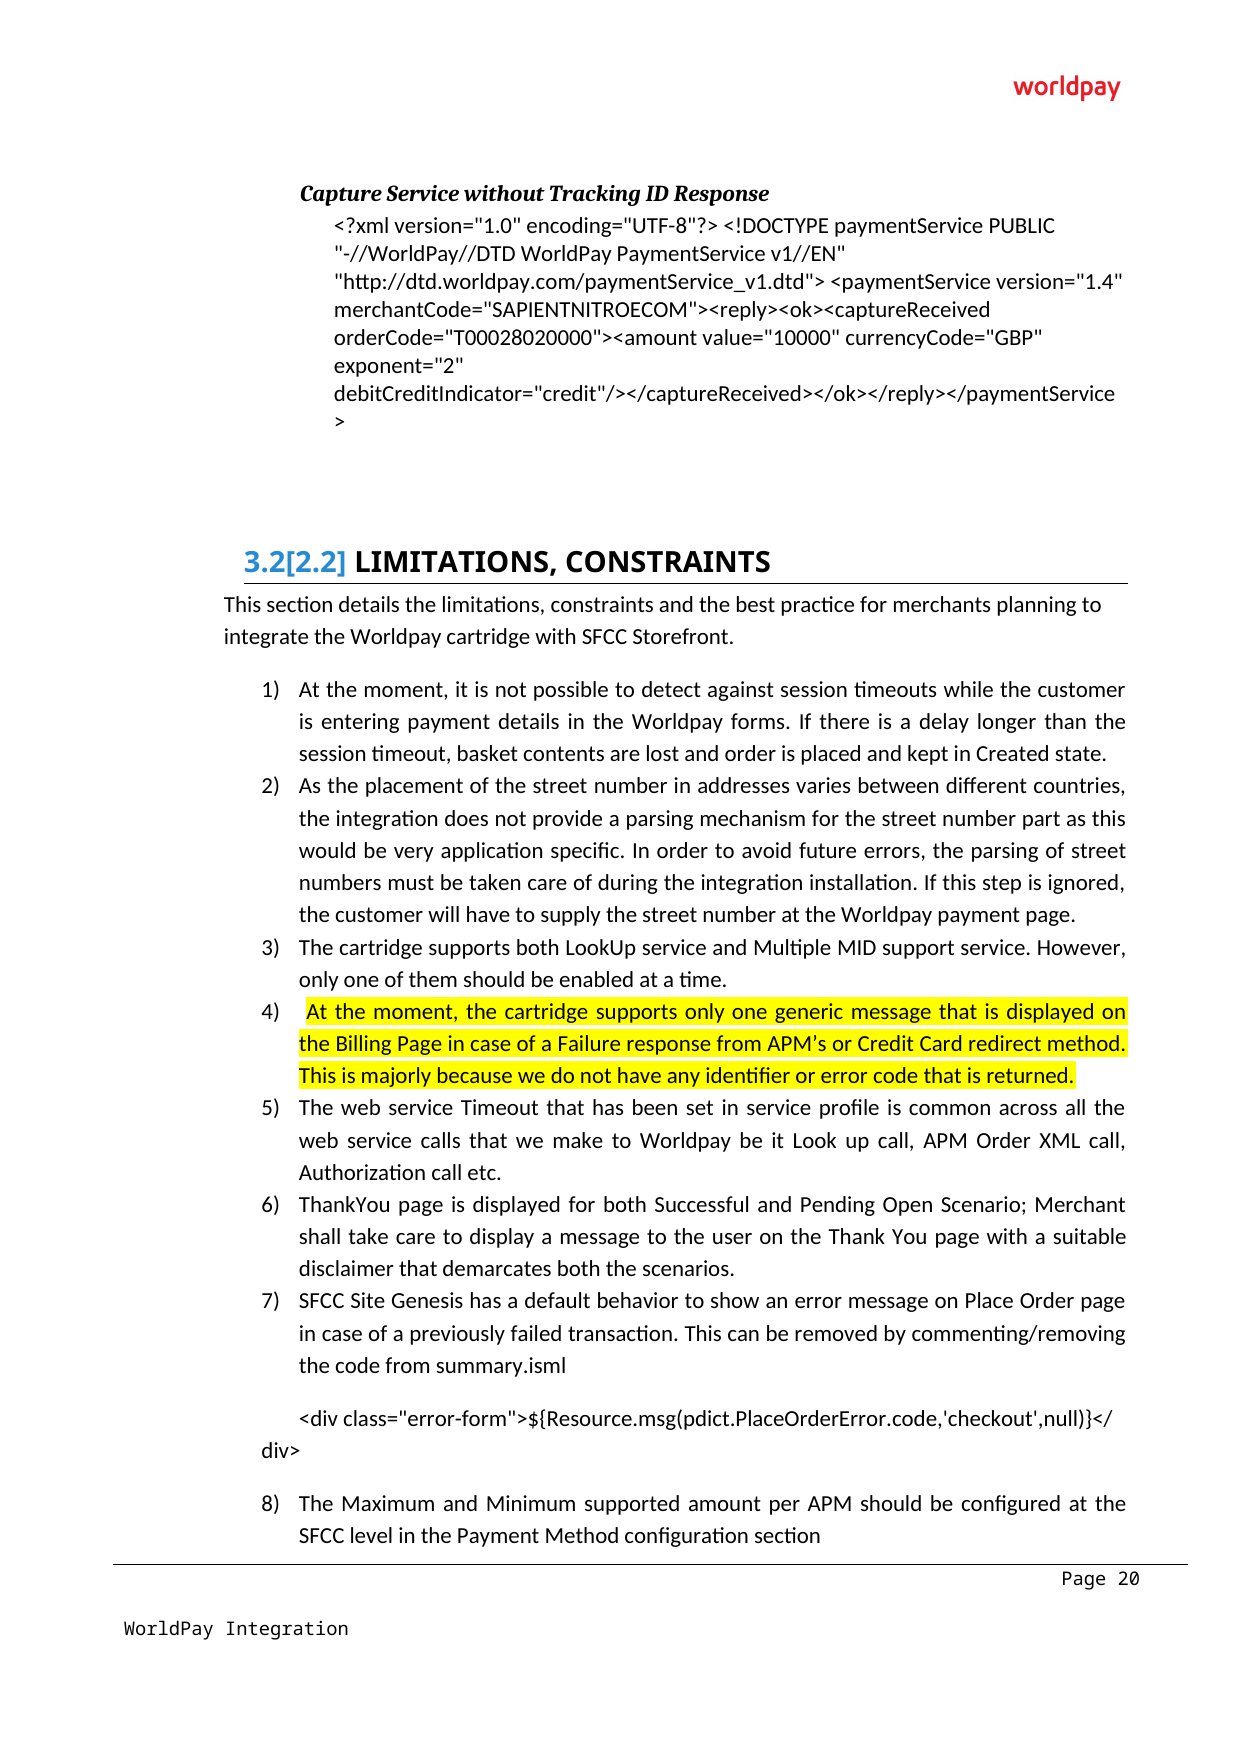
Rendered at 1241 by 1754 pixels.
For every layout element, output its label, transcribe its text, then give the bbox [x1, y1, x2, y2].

list SFCC Site Genesis has a default behavior to show an error message on Place Order page in case of a previously failed transaction. This can be removed by commenting/removing the code from summary.isml [261, 1287, 1128, 1379]
subtitle LIMITATIONS, CONSTRAINTS [244, 541, 1128, 583]
text This section details the limitations, constraints and the best practice for merchants planning to integrate the Worldpay cartridge with SFCC Storefront. [224, 590, 1128, 650]
list At the moment, it is not possible to detect against session timeouts while the customer is entering payment details in the Worldpay forms. If there is a delay longer than the session timeout, basket contents are lost and order is placed and kept in Created state. [261, 675, 1128, 767]
list The cartridge supports both LookUp service and Multiple MID support service. However, only one of them should be enabled at a time. [261, 933, 1128, 993]
text <div class="error-form">${Resource.msg(pdict.PlaceOrderError.code,'checkout',null)}</div> [261, 1404, 1128, 1464]
subtitle Capture Service without Tracking ID Response [300, 181, 1128, 207]
list The web service Timeout that has been set in service profile is common across all the web service calls that we make to Worldpay be it Look up call, APM Order XML call, Authorization call etc. [261, 1093, 1128, 1186]
list ThankYou page is displayed for both Successful and Pending Open Scenario; Merchant shall take care to display a message to the user on the Thank You page with a suitable disclaimer that demarcates both the scenarios. [261, 1190, 1128, 1282]
picture [1012, 75, 1122, 102]
list The Maximum and Minimum supported amount per APM should be configured at the SFCC level in the Payment Method configuration section [261, 1489, 1128, 1549]
list At the moment, the cartridge supports only one generic message that is displayed on the Billing Page in case of a Failure response from APM’s or Credit Card redirect method. This is majorly because we do not have any identifier or error code that is returned. [261, 997, 1128, 1089]
text <?xml version="1.0" encoding="UTF-8"?> <!DOCTYPE paymentService PUBLIC "-//WorldPay//DTD WorldPay PaymentService v1//EN" "http://dtd.worldpay.com/paymentService_v1.dtd"> <paymentService version="1.4" merchantCode="SAPIENTNITROECOM"><reply><ok><captureReceived orderCode="T00028020000"><amount value="10000" currencyCode="GBP" exponent="2" debitCreditIndicator="credit"/></captureReceived></ok></reply></paymentService> [334, 211, 1128, 435]
list As the placement of the street number in addresses varies between different countries, the integration does not provide a parsing mechanism for the street number part as this would be very application specific. In order to avoid future errors, the parsing of street numbers must be taken care of during the integration installation. If this step is ignored, the customer will have to supply the street number at the Worldpay payment page. [261, 772, 1128, 928]
